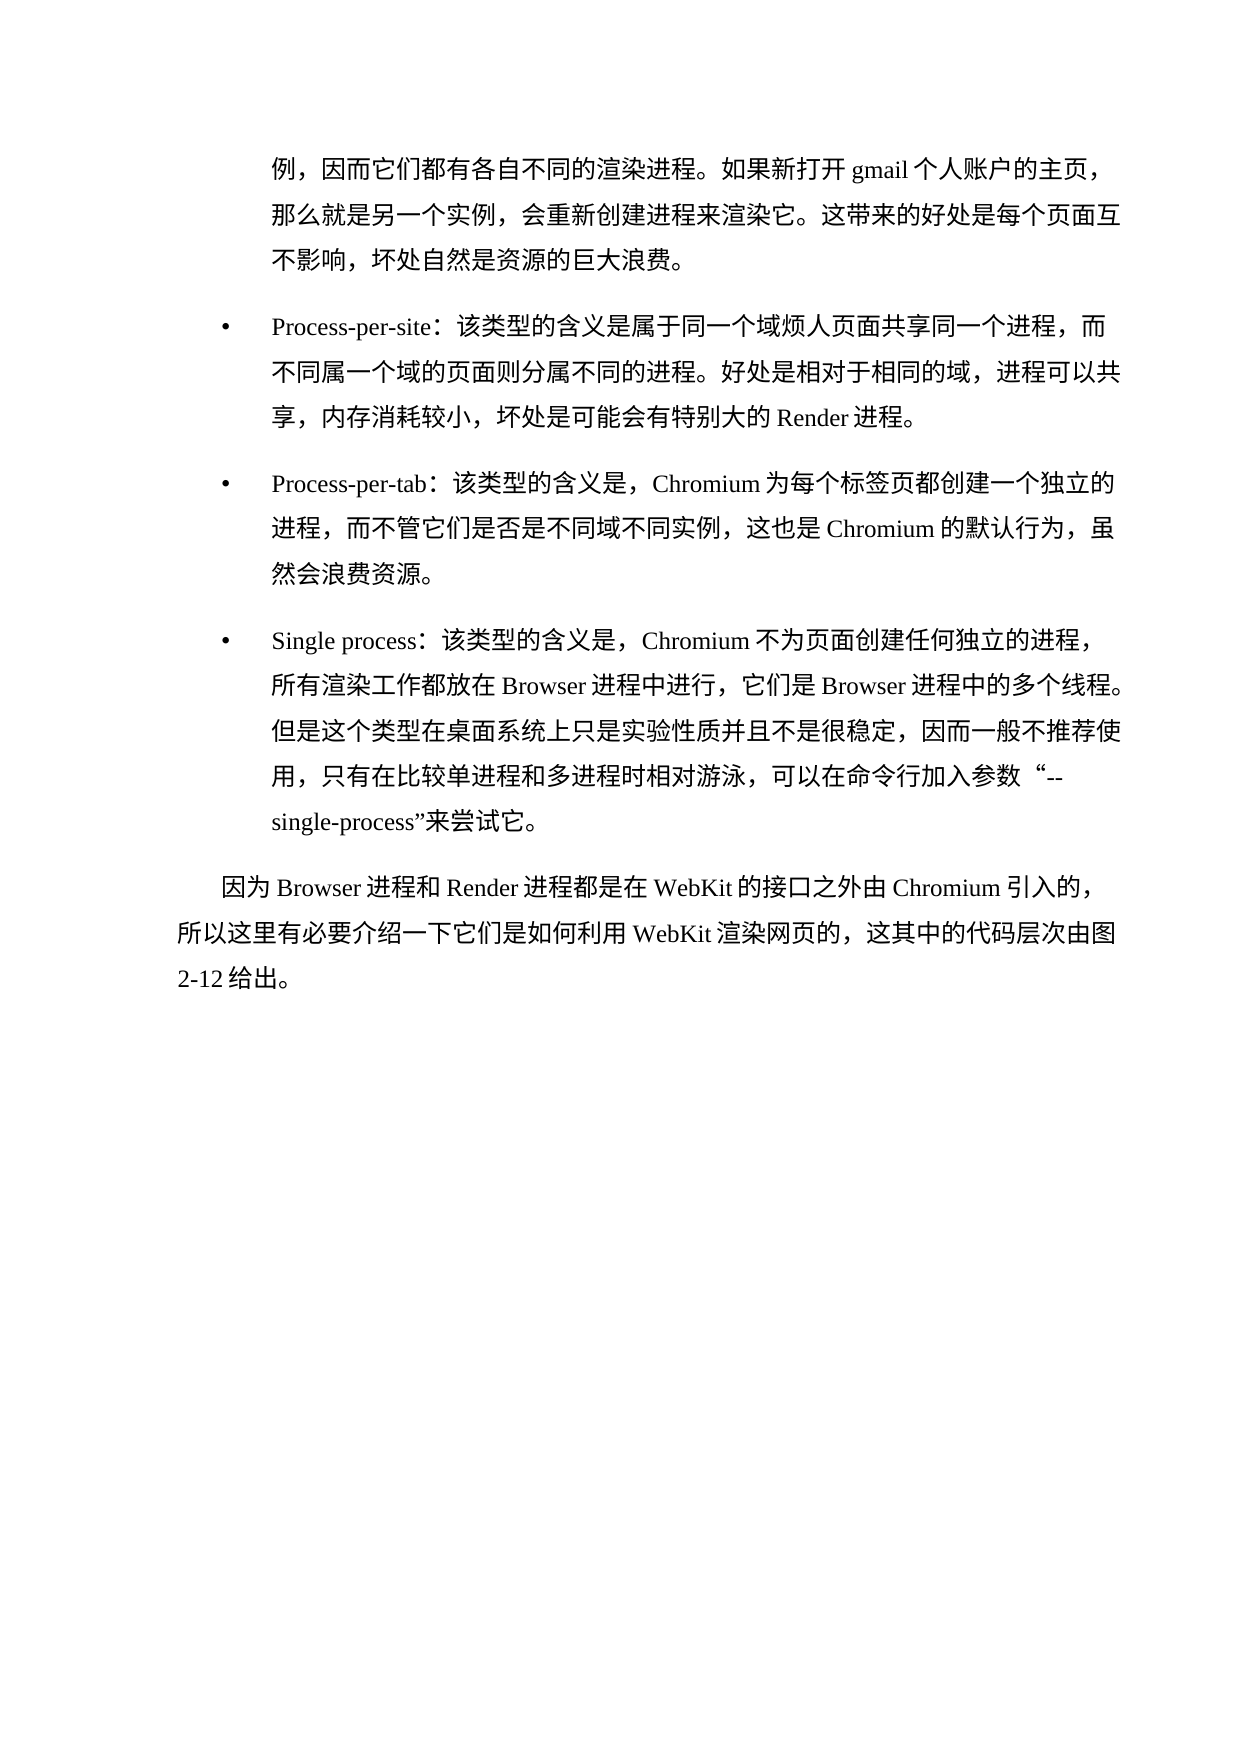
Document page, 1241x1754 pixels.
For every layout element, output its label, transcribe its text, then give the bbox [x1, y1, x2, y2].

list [221, 150, 1122, 277]
list Single process：该类型的含义是，Chromium不为页面创建任何独立的进程，所有渲染工作都放在Browser进程中进行，它们是Browser进程中的多个线程。但是这个类型在桌面系统上只是实验性质并且不是很稳定，因而一般不推荐使用，只有在比较单进程和多进程时相对游泳，可以在命令行加入参数“--single-process”来尝试它。 [221, 620, 1122, 838]
list Process-per-tab：该类型的含义是，Chromium为每个标签页都创建一个独立的进程，而不管它们是否是不同域不同实例，这也是Chromium的默认行为，虽然会浪费资源。 [221, 463, 1122, 590]
list Process-per-site：该类型的含义是属于同一个域烦人页面共享同一个进程，而不同属一个域的页面则分属不同的进程。好处是相对于相同的域，进程可以共享，内存消耗较小，坏处是可能会有特别大的Render进程。 [221, 307, 1122, 434]
text 因为Browser进程和Render进程都是在WebKit的接口之外由Chromium引入的，所以这里有必要介绍一下它们是如何利用WebKit渲染网页的，这其中的代码层次由图2-12给出。 [177, 868, 1122, 994]
